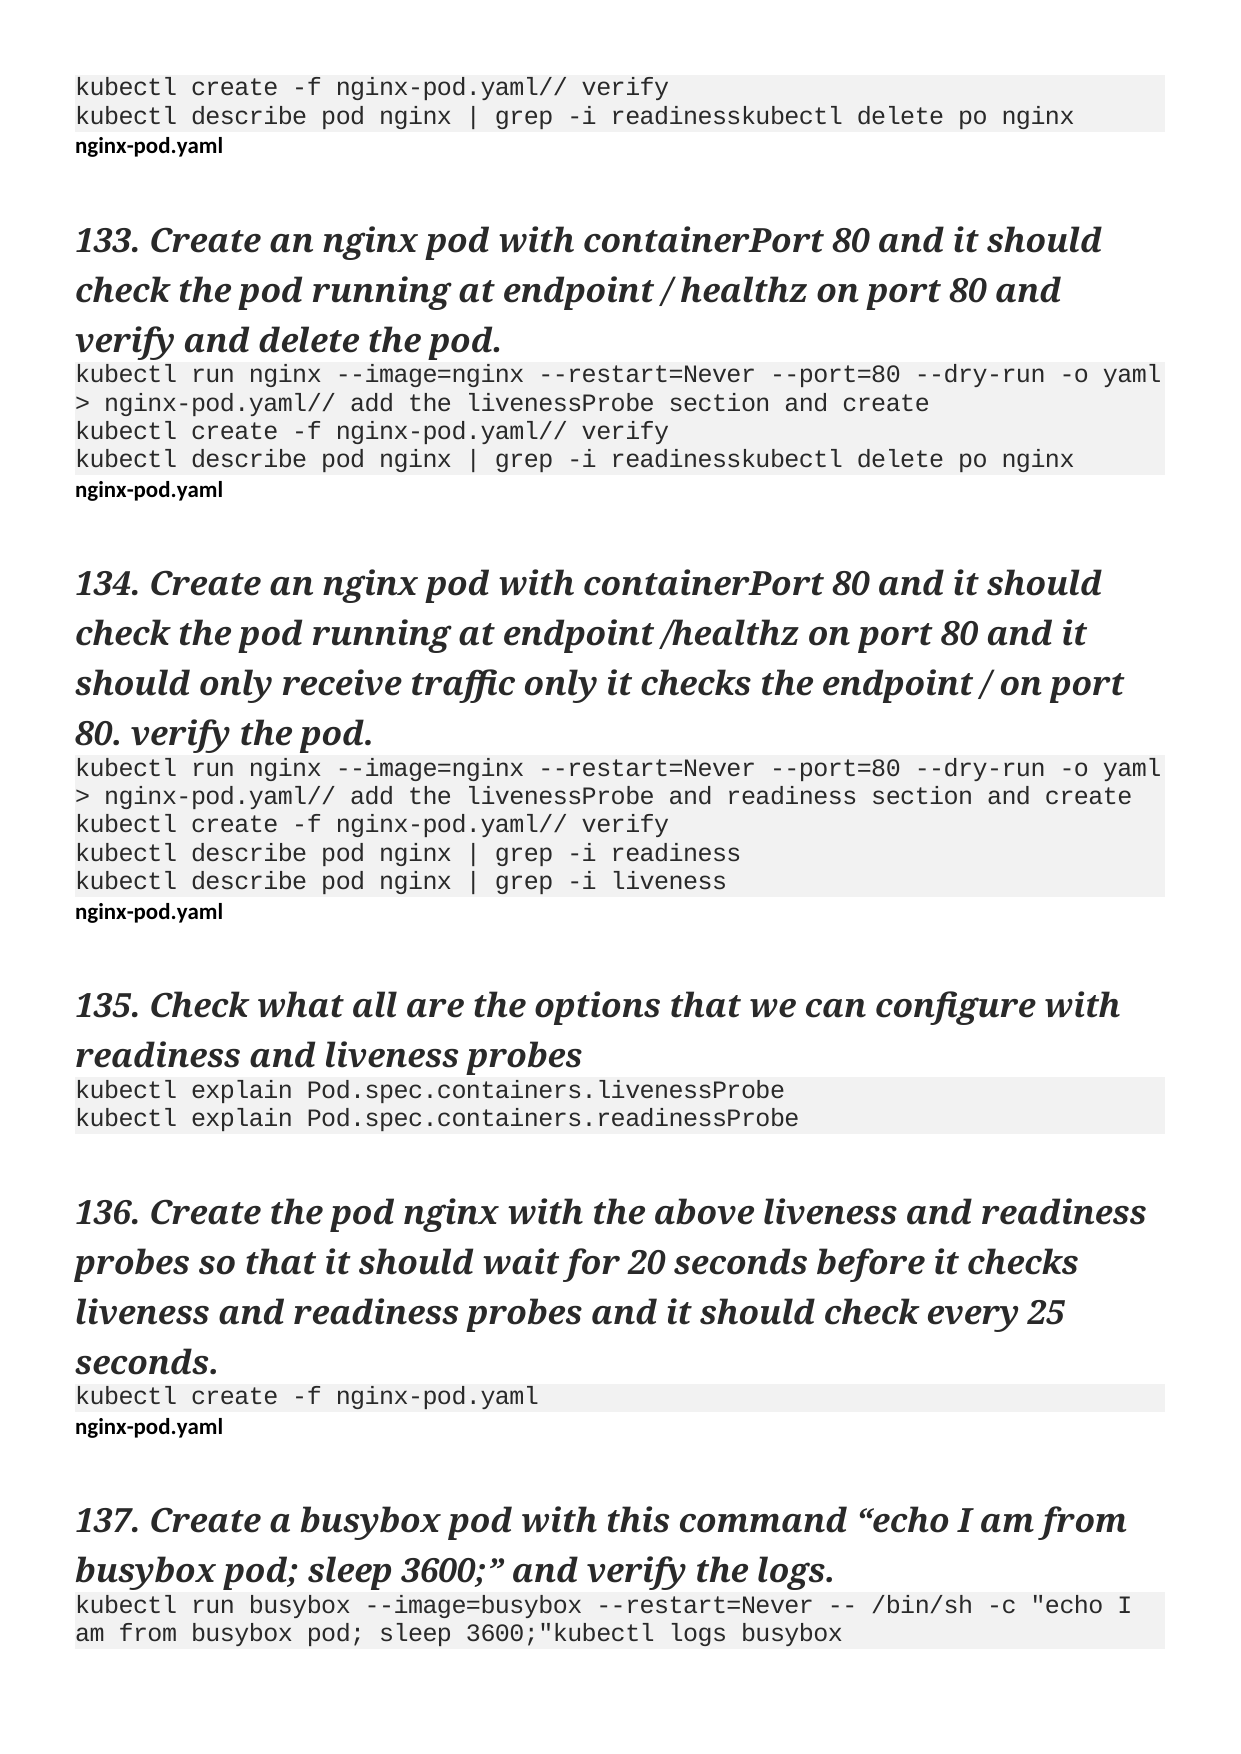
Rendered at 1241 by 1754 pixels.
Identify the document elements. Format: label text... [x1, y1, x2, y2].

text nginx-pod.yaml [75, 1412, 1165, 1440]
text nginx-pod.yaml [75, 475, 1165, 503]
text kubectl run nginx --image=nginx --restart=Never --port=80 --dry-run -o yaml > nginx-pod.yaml// add the livenessProbe and readiness section and create kubectl create -f nginx-pod.yaml// verify kubectl describe pod nginx | grep -i readiness kubectl describe pod nginx | grep -i liveness [75, 755, 1165, 897]
text 137. Create a busybox pod with this command “echo I am from busybox pod; sleep 3600;” and verify the logs. [75, 1492, 1165, 1592]
text 134. Create an nginx pod with containerPort 80 and it should check the pod running at endpoint /healthz on port 80 and it should only receive traffic only it checks the endpoint / on port 80. verify the pod. [75, 555, 1165, 755]
text 135. Check what all are the options that we can configure with readiness and liveness probes [75, 977, 1165, 1077]
text kubectl run busybox --image=busybox --restart=Never -- /bin/sh -c "echo I am from busybox pod; sleep 3600;"kubectl logs busybox [75, 1592, 1165, 1649]
text kubectl create -f nginx-pod.yaml [75, 1384, 1165, 1412]
text 133. Create an nginx pod with containerPort 80 and it should check the pod running at endpoint / healthz on port 80 and verify and delete the pod. [75, 212, 1165, 362]
text kubectl explain Pod.spec.containers.livenessProbe kubectl explain Pod.spec.containers.readinessProbe [75, 1077, 1165, 1134]
text nginx-pod.yaml [75, 897, 1165, 925]
text nginx-pod.yaml [75, 132, 1165, 160]
